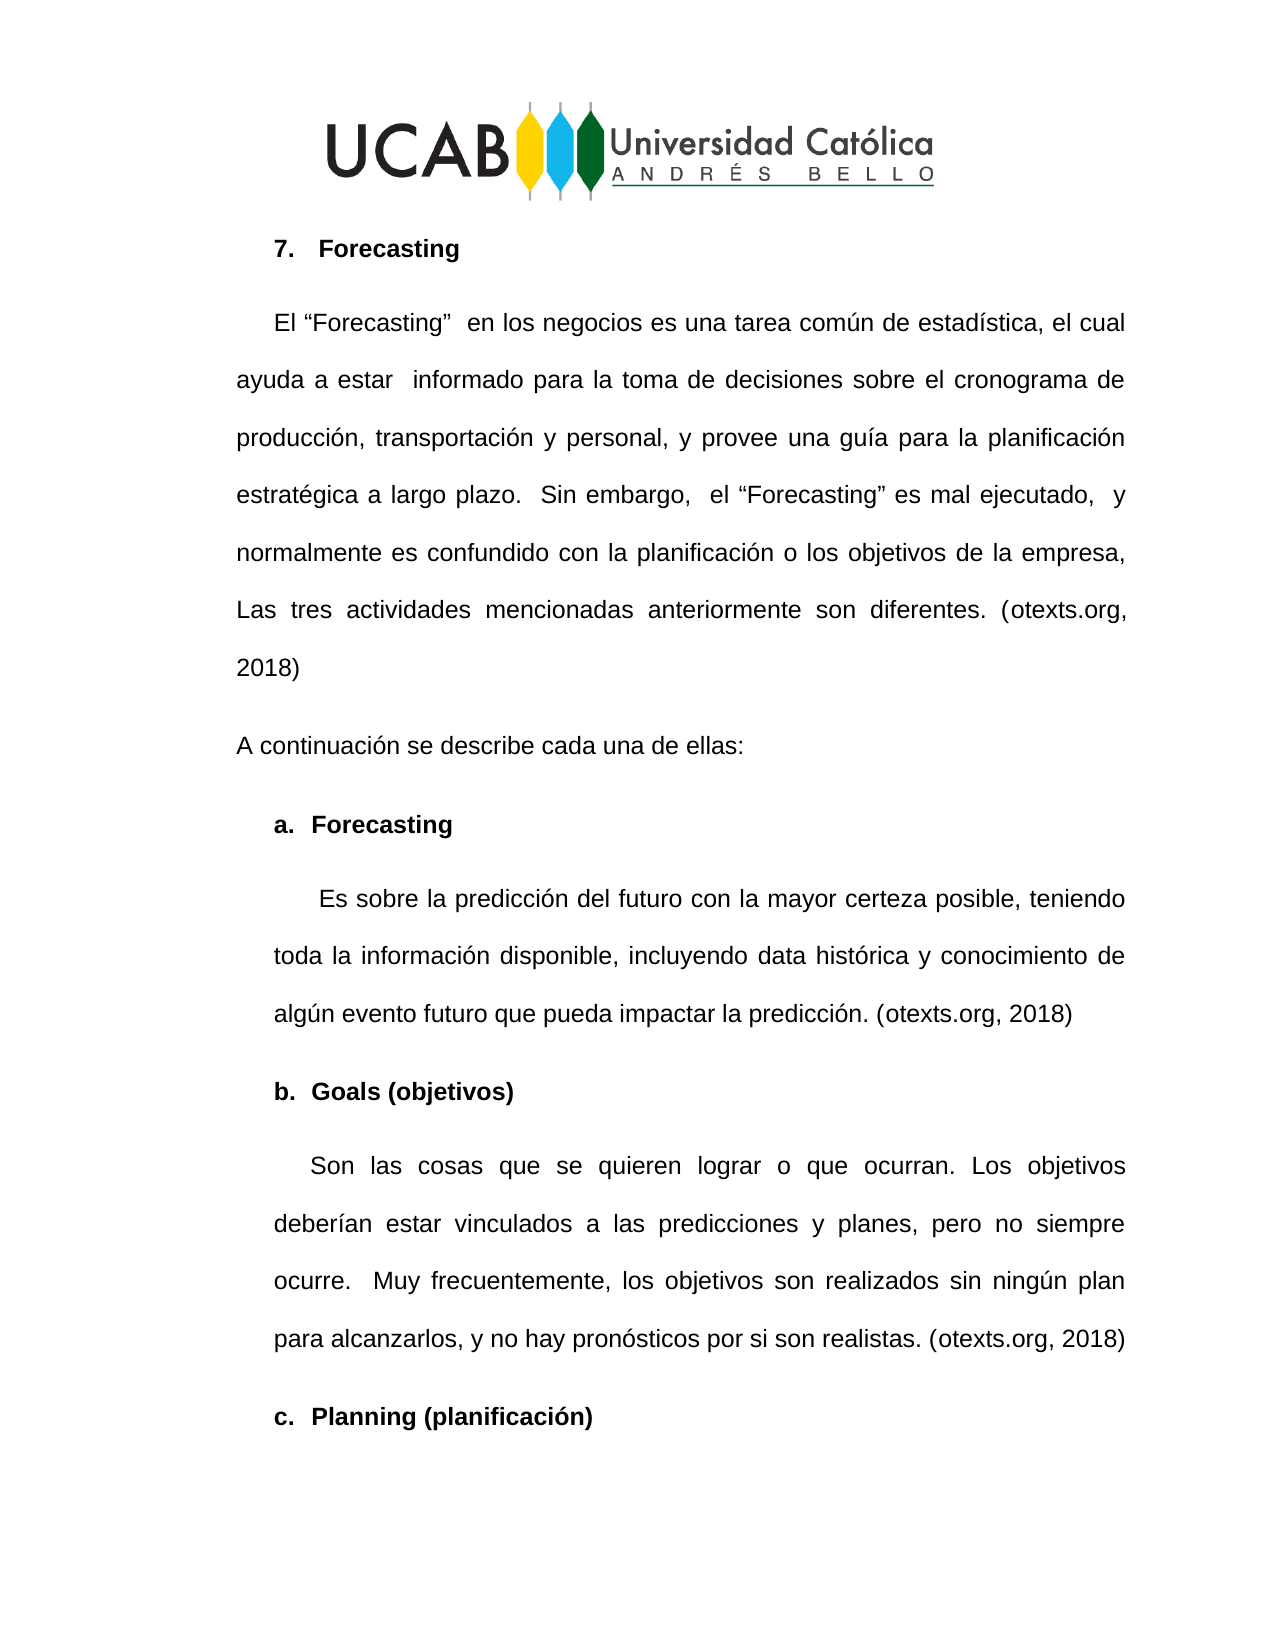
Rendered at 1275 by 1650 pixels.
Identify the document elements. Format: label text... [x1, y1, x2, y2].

text Es sobre la predicción del futuro con la mayor certeza posible, teniendo toda la información disponible, incluyendo data histórica y conocimiento de algún evento futuro que pueda impactar la predicción. (otexts.org, 2018) [274, 884, 1127, 1028]
text Son las cosas que se quieren lograr o que ocurran. Los objetivos deberían estar vinculados a las predicciones y planes, pero no siempre ocurre. Muy frecuentemente, los objetivos son realizados sin ningún plan para alcanzarlos, y no hay pronósticos por si son realistas. (otexts.org, 2018) [274, 1151, 1127, 1353]
list Forecasting [274, 234, 1127, 263]
text El “Forecasting” en los negocios es una tarea común de estadística, el cual ayuda a estar informado para la toma de decisiones sobre el cronograma de producción, transportación y personal, y provee una guía para la planificación estratégica a largo plazo. Sin embargo, el “Forecasting” es mal ejecutado, y normalmente es confundido con la planificación o los objetivos de la empresa, Las tres actividades mencionadas anteriormente son diferentes. (otexts.org, 2018) [236, 308, 1127, 682]
list Forecasting [274, 810, 1127, 838]
text A continuación se describe cada una de ellas: [236, 731, 1127, 760]
list Goals (objetivos) [274, 1077, 1127, 1106]
picture [327, 102, 934, 201]
list Planning (planificación) [274, 1402, 1127, 1431]
